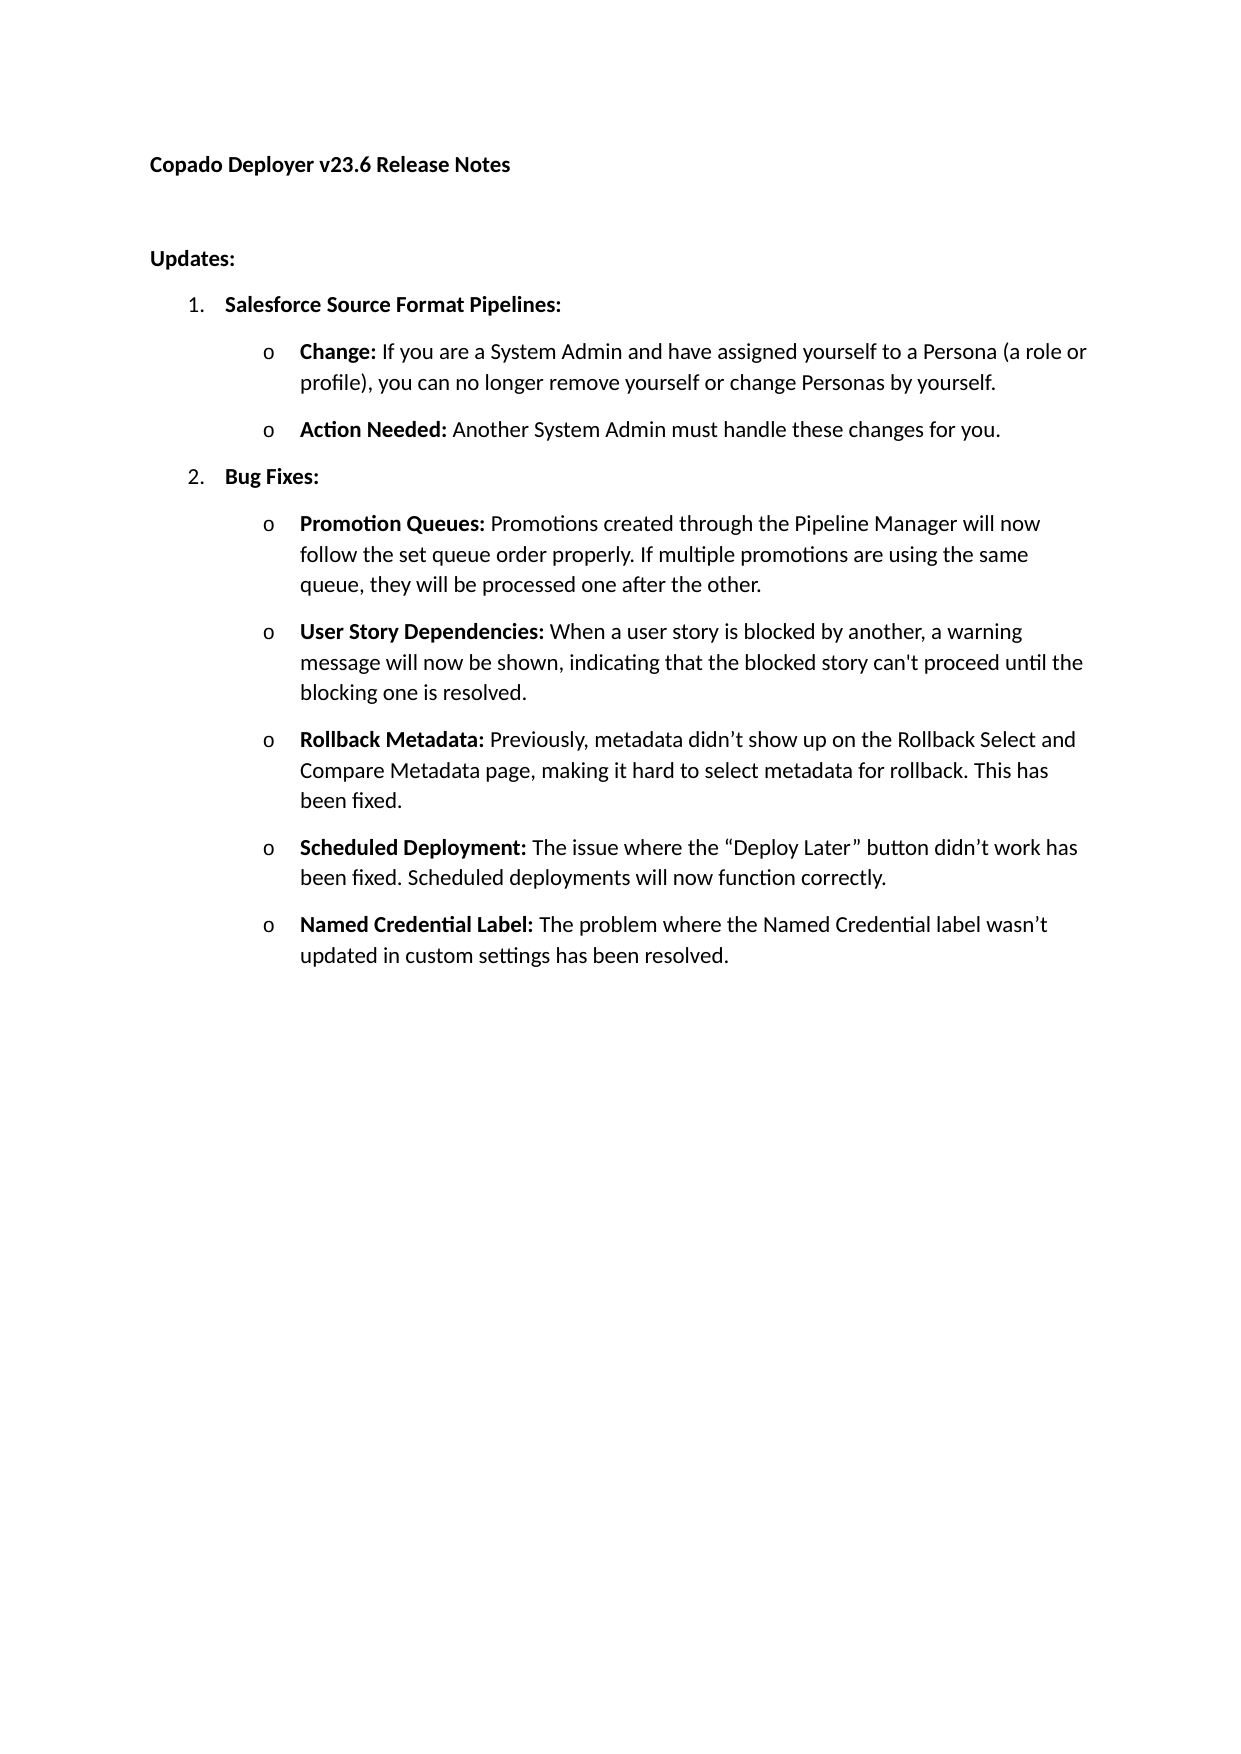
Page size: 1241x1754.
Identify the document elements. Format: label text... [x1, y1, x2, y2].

list Change: If you are a System Admin and have assigned yourself to a Persona (a role or profile), you can no longer remove yourself or change Personas by yourself. [262, 337, 1090, 396]
list Promotion Queues: Promotions created through the Pipeline Manager will now follow the set queue order properly. If multiple promotions are using the same queue, they will be processed one after the other. [262, 509, 1090, 598]
list Scheduled Deployment: The issue where the “Deploy Later” button didn’t work has been fixed. Scheduled deployments will now function correctly. [262, 833, 1090, 892]
list Named Credential Label: The problem where the Named Credential label wasn’t updated in custom settings has been resolved. [262, 910, 1090, 969]
text Updates: [150, 244, 1090, 272]
list Salesforce Source Format Pipelines: [187, 291, 1090, 319]
list User Story Dependencies: When a user story is blocked by another, a warning message will now be shown, indicating that the blocked story can't proceed until the blocking one is resolved. [262, 617, 1090, 706]
text Copado Deployer v23.6 Release Notes [150, 150, 1090, 178]
list Action Needed: Another System Admin must handle these changes for you. [262, 415, 1090, 444]
list Bug Fixes: [187, 462, 1090, 491]
list Rollback Metadata: Previously, metadata didn’t show up on the Rollback Select and Compare Metadata page, making it hard to select metadata for rollback. This has been fixed. [262, 725, 1090, 814]
